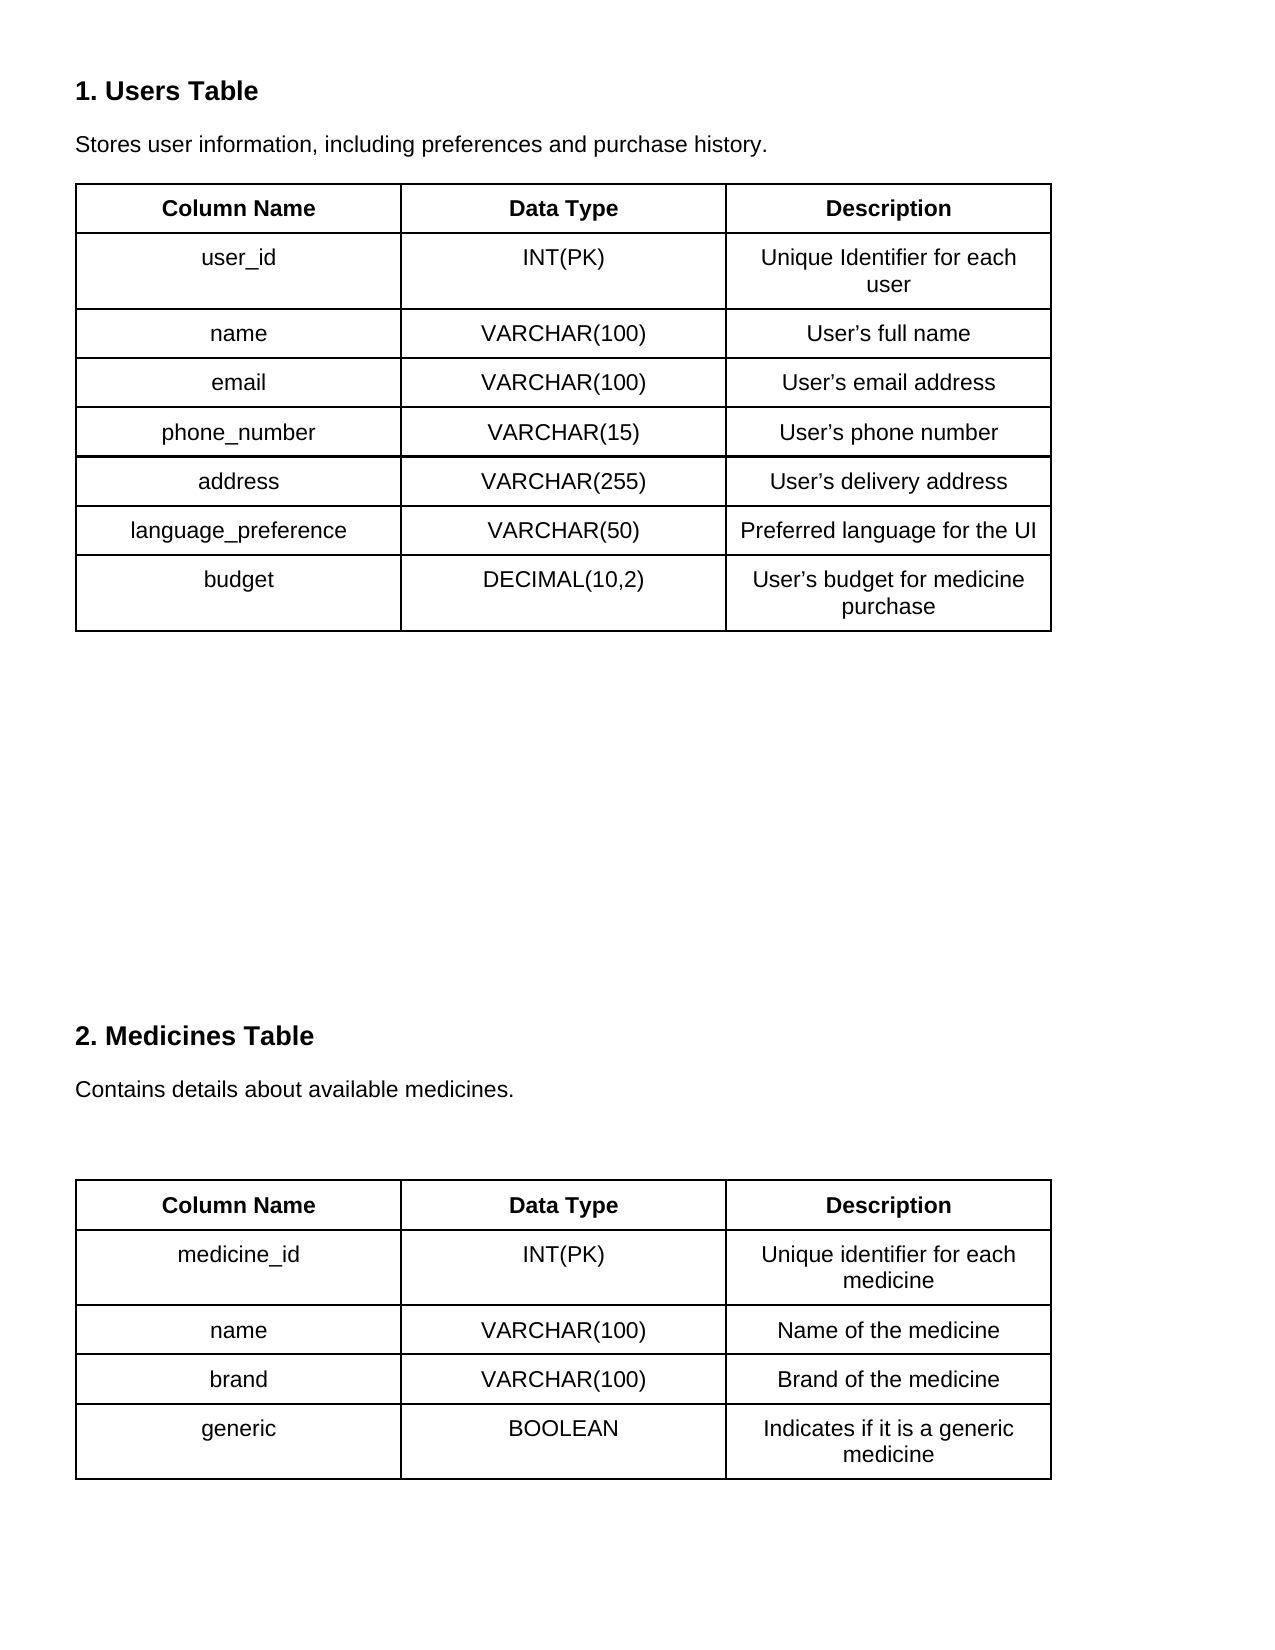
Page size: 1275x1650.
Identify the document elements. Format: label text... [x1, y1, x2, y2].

table_cell generic [77, 1405, 400, 1478]
table_cell brand [77, 1355, 400, 1403]
table_cell User’s phone number [727, 408, 1050, 455]
table_cell Preferred language for the UI [727, 507, 1050, 554]
table_cell phone_number [77, 408, 400, 455]
table_cell Unique Identifier for each user [727, 234, 1050, 307]
table_header Column Name [77, 1181, 400, 1228]
table_cell language_preference [77, 507, 400, 554]
table_cell VARCHAR(100) [402, 359, 725, 406]
table_cell User’s email address [727, 359, 1050, 406]
table_cell budget [77, 556, 400, 629]
table_cell VARCHAR(100) [402, 1306, 725, 1353]
table_cell VARCHAR(15) [402, 408, 725, 455]
table_cell name [77, 1306, 400, 1353]
table_cell Brand of the medicine [727, 1355, 1050, 1403]
table_cell medicine_id [77, 1231, 400, 1304]
table_cell name [77, 310, 400, 357]
table_cell address [77, 458, 400, 504]
table_header Data Type [402, 1181, 725, 1228]
table_cell Indicates if it is a generic medicine [727, 1405, 1050, 1478]
table_header Description [727, 185, 1050, 232]
text Stores user information, including preferences and purchase history. [75, 131, 1200, 158]
table_cell User’s full name [727, 310, 1050, 357]
table_cell DECIMAL(10,2) [402, 556, 725, 629]
table_cell User’s delivery address [727, 458, 1050, 504]
table_cell BOOLEAN [402, 1405, 725, 1478]
table_cell VARCHAR(50) [402, 507, 725, 554]
table_cell INT(PK) [402, 234, 725, 307]
table_header Column Name [77, 185, 400, 232]
table_cell Unique identifier for each medicine [727, 1231, 1050, 1304]
table_cell Name of the medicine [727, 1306, 1050, 1353]
table_header Data Type [402, 185, 725, 232]
subtitle 1. Users Table [75, 75, 1200, 106]
table_cell VARCHAR(100) [402, 1355, 725, 1403]
table_cell user_id [77, 234, 400, 307]
table_cell VARCHAR(255) [402, 458, 725, 504]
table_cell email [77, 359, 400, 406]
table_cell VARCHAR(100) [402, 310, 725, 357]
table_cell INT(PK) [402, 1231, 725, 1304]
text Contains details about available medicines. [75, 1076, 1200, 1103]
table_cell User’s budget for medicine purchase [727, 556, 1050, 629]
subtitle 2. Medicines Table [75, 1020, 1200, 1051]
table_header Description [727, 1181, 1050, 1228]
